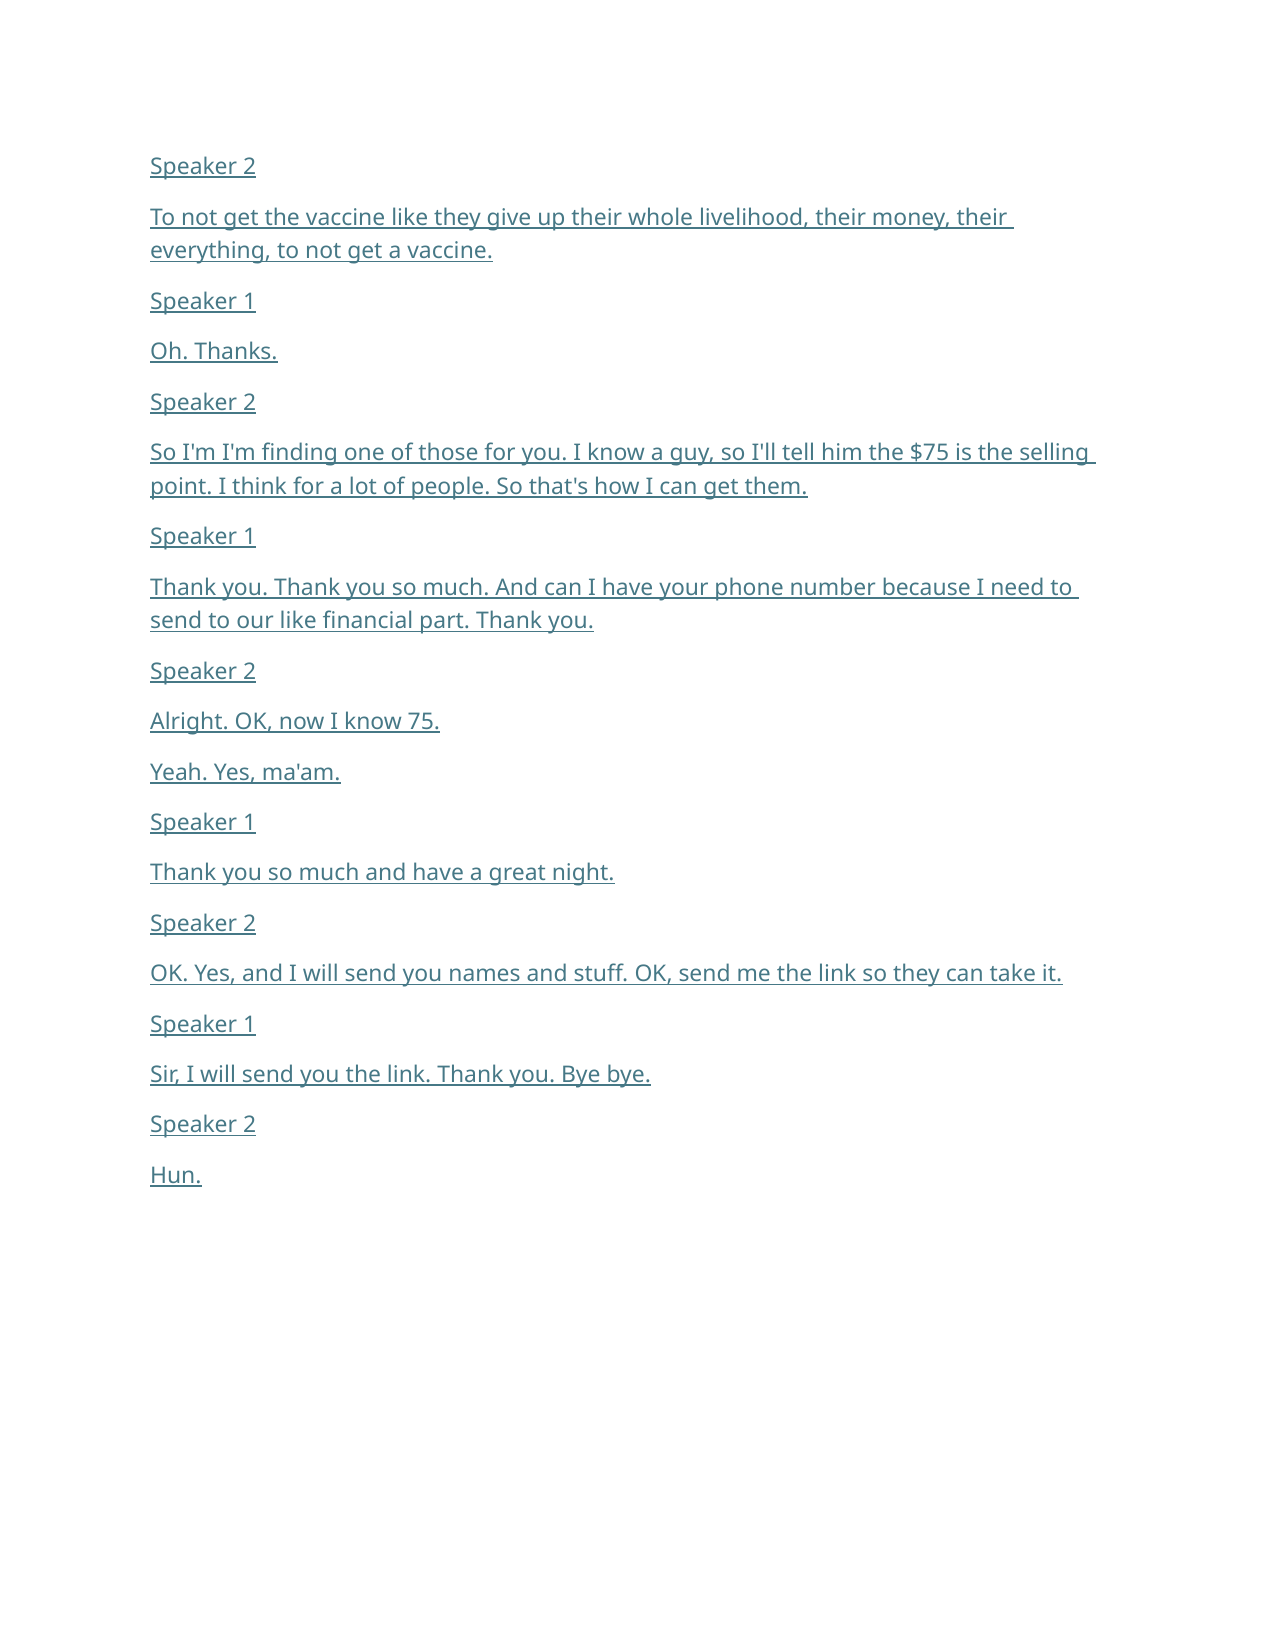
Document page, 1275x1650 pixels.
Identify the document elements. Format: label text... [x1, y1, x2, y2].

text To not get the vaccine like they give up their whole livelihood, their money, their everything, to not get a vaccine. [150, 200, 1125, 265]
text Speaker 1 [150, 806, 1125, 837]
text Speaker 2 [150, 654, 1125, 686]
text So I'm I'm finding one of those for you. I know a guy, so I'll tell him the $75 is the selling point. I think for a lot of people. So that's how I can get them. [150, 436, 1125, 501]
text Alright. OK, now I know 75. [150, 705, 1125, 736]
text Speaker 1 [150, 284, 1125, 316]
text Speaker 1 [150, 520, 1125, 551]
text Oh. Thanks. [150, 335, 1125, 366]
text Speaker 2 [150, 1108, 1125, 1139]
text Thank you so much and have a great night. [150, 856, 1125, 887]
text OK. Yes, and I will send you names and stuff. OK, send me the link so they can take it. [150, 957, 1125, 988]
text Sir, I will send you the link. Thank you. Bye bye. [150, 1058, 1125, 1089]
text Speaker 2 [150, 150, 1125, 181]
text Hun. [150, 1159, 1125, 1190]
text Speaker 1 [150, 1007, 1125, 1039]
text Speaker 2 [150, 385, 1125, 417]
text Speaker 2 [150, 907, 1125, 938]
text Thank you. Thank you so much. And can I have your phone number because I need to send to our like financial part. Thank you. [150, 570, 1125, 635]
text Yeah. Yes, ma'am. [150, 755, 1125, 787]
